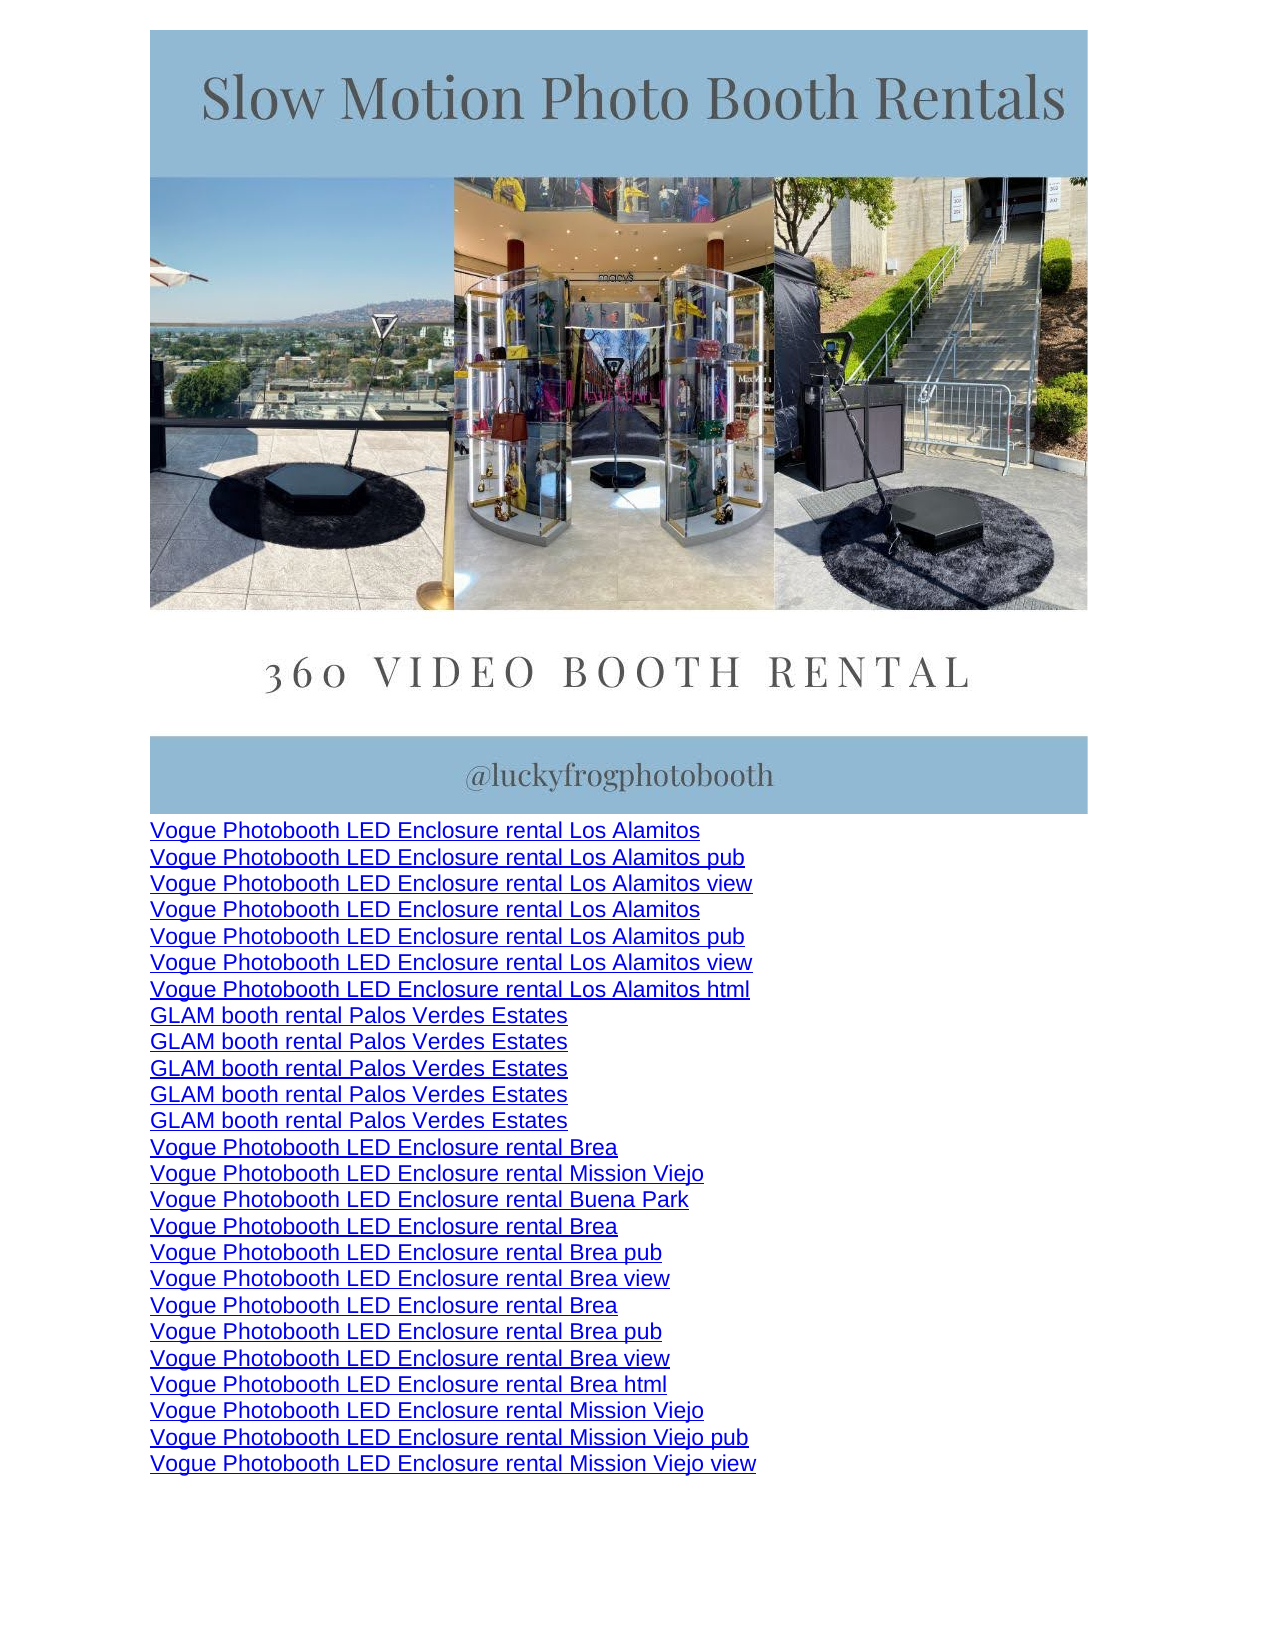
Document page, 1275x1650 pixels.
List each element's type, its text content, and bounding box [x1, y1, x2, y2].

text Vogue Photobooth LED Enclosure rental Brea view [150, 1344, 1125, 1371]
text GLAM booth rental Palos Verdes Estates [150, 1002, 1125, 1028]
text Vogue Photobooth LED Enclosure rental Brea html [150, 1371, 1125, 1397]
text Vogue Photobooth LED Enclosure rental Mission Viejo [150, 1160, 1125, 1186]
text Vogue Photobooth LED Enclosure rental Brea pub [150, 1239, 1125, 1265]
text Vogue Photobooth LED Enclosure rental Los Alamitos pub [150, 923, 1125, 949]
text GLAM booth rental Palos Verdes Estates [150, 1081, 1125, 1107]
text Vogue Photobooth LED Enclosure rental Los Alamitos view [150, 870, 1125, 896]
text GLAM booth rental Palos Verdes Estates [150, 1028, 1125, 1054]
text GLAM booth rental Palos Verdes Estates [150, 1107, 1125, 1134]
text Vogue Photobooth LED Enclosure rental Buena Park [150, 1186, 1125, 1213]
text Vogue Photobooth LED Enclosure rental Los Alamitos [150, 896, 1125, 923]
text Vogue Photobooth LED Enclosure rental Brea [150, 1134, 1125, 1160]
text Vogue Photobooth LED Enclosure rental Brea pub [150, 1318, 1125, 1344]
text Vogue Photobooth LED Enclosure rental Los Alamitos [150, 817, 1125, 844]
text Vogue Photobooth LED Enclosure rental Mission Viejo view [150, 1450, 1125, 1476]
text Vogue Photobooth LED Enclosure rental Brea [150, 1292, 1125, 1318]
text Vogue Photobooth LED Enclosure rental Los Alamitos view [150, 949, 1125, 976]
text Vogue Photobooth LED Enclosure rental Mission Viejo pub [150, 1423, 1125, 1450]
text Vogue Photobooth LED Enclosure rental Los Alamitos pub [150, 844, 1125, 870]
text Vogue Photobooth LED Enclosure rental Los Alamitos html [150, 976, 1125, 1002]
text Vogue Photobooth LED Enclosure rental Brea [150, 1213, 1125, 1239]
text GLAM booth rental Palos Verdes Estates [150, 1054, 1125, 1081]
text Vogue Photobooth LED Enclosure rental Mission Viejo [150, 1397, 1125, 1423]
text Vogue Photobooth LED Enclosure rental Brea view [150, 1265, 1125, 1292]
picture [150, 30, 1088, 814]
